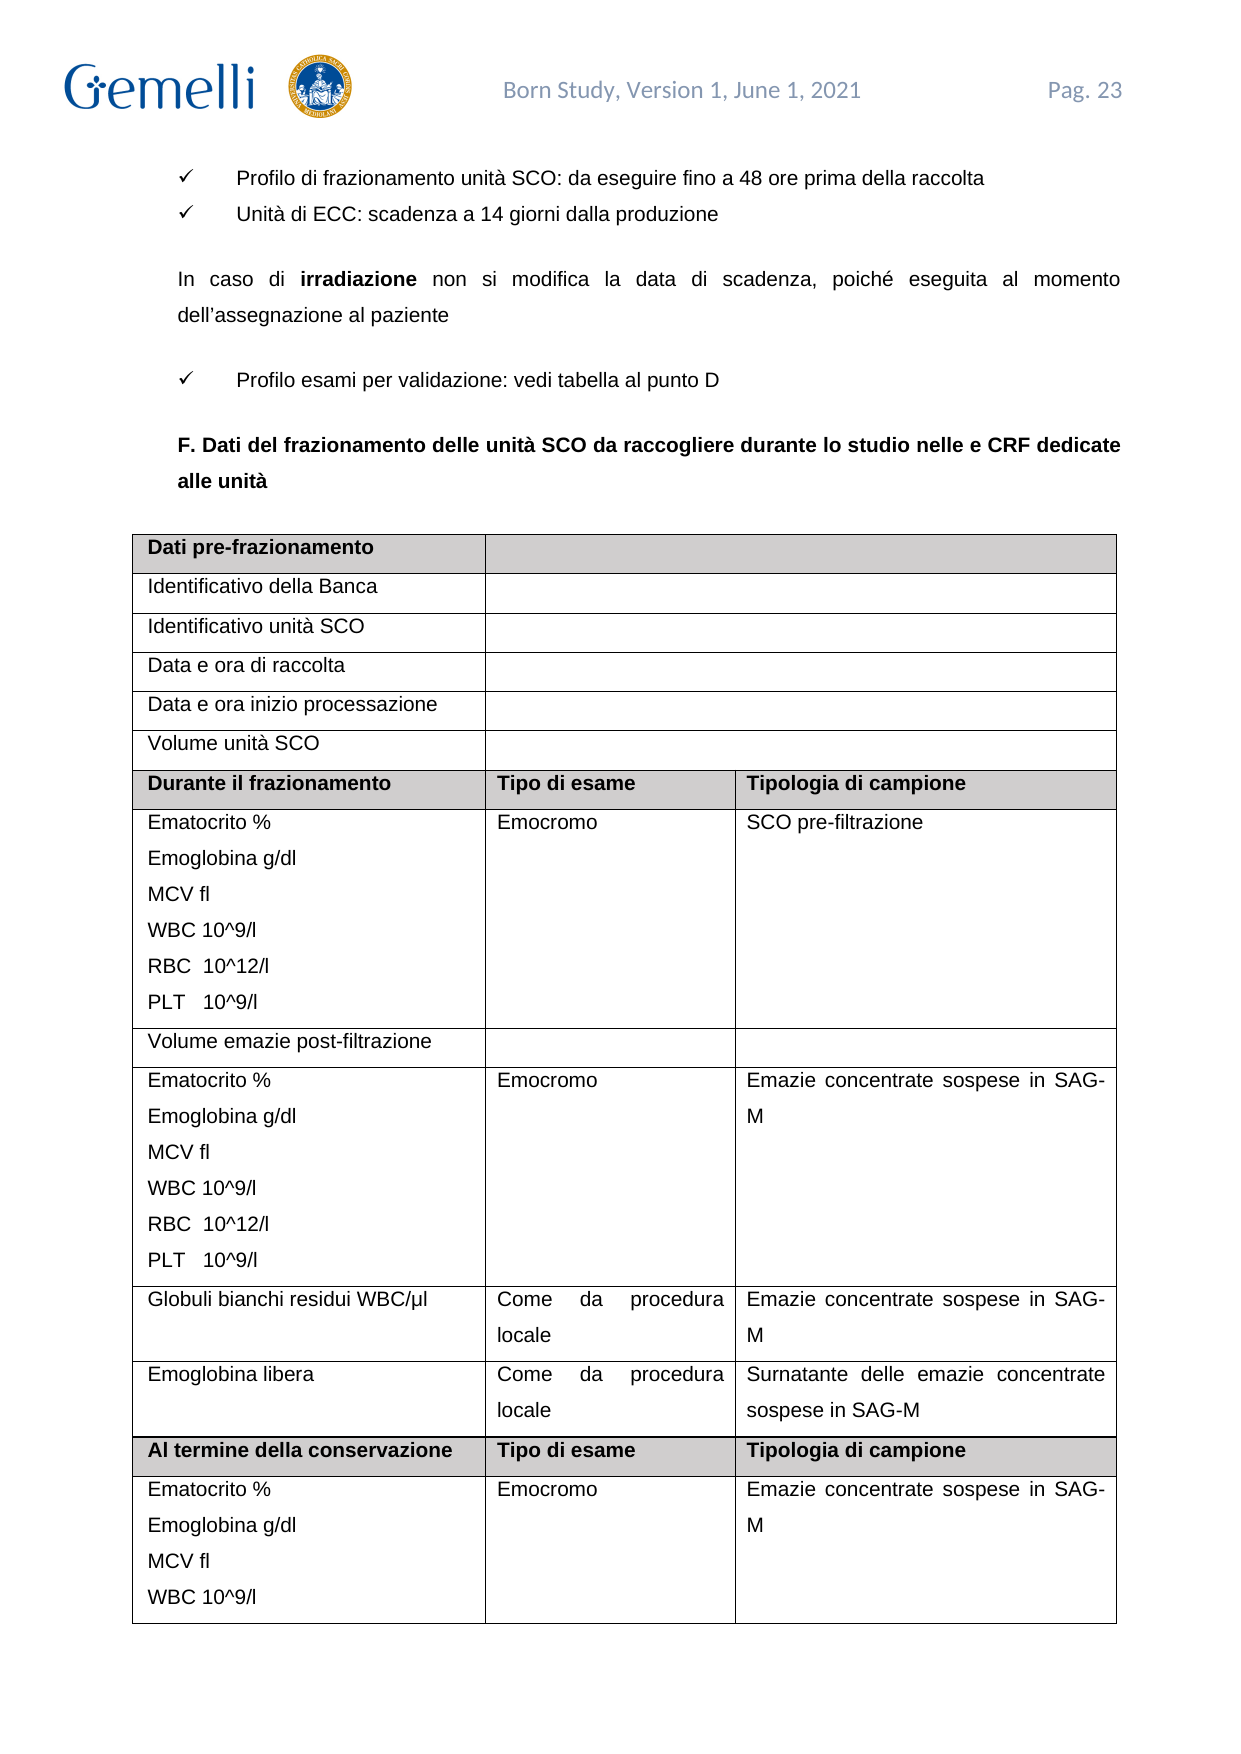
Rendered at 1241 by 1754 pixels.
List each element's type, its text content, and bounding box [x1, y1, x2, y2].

table_cell Data e ora di raccolta [133, 653, 485, 691]
table_cell [736, 1029, 1116, 1067]
table_cell SCO pre-filtrazione [736, 810, 1116, 1028]
table_cell Tipologia di campione [736, 771, 1116, 809]
table_cell Al termine della conservazione [133, 1438, 485, 1476]
table_cell Globuli bianchi residui WBC/μl [133, 1287, 485, 1361]
list Unità di ECC: scadenza a 14 giorni dalla produzione [177, 201, 1122, 225]
table_cell Identificativo unità SCO [133, 614, 485, 652]
table_cell Emoglobina libera [133, 1362, 485, 1436]
table_header Dati pre-frazionamento [133, 535, 485, 573]
table_cell Tipo di esame [486, 771, 735, 809]
table_cell Volume emazie post-filtrazione [133, 1029, 485, 1067]
table_cell Emocromo [486, 1477, 735, 1623]
list Profilo di frazionamento unità SCO: da eseguire fino a 48 ore prima della raccolta [177, 165, 1122, 189]
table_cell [133, 1477, 485, 1623]
table_cell [486, 692, 1116, 730]
picture [39, 45, 361, 119]
table_cell Tipologia di campione [736, 1438, 1116, 1476]
list Profilo esami per validazione: vedi tabella al punto D [177, 368, 1122, 392]
table_header [486, 535, 1116, 573]
table_cell Come da procedura locale [486, 1287, 735, 1361]
table_cell Ematocrito % Emoglobina g/dl MCV fl WBC 10^9/l RBC 10^12/l PLT 10^9/l [133, 810, 485, 1028]
table_cell [486, 574, 1116, 612]
table_cell Emazie concentrate sospese in SAG-M [736, 1287, 1116, 1361]
table_cell [486, 653, 1116, 691]
table_cell Ematocrito % Emoglobina g/dl MCV fl WBC 10^9/l RBC 10^12/l PLT 10^9/l [133, 1068, 485, 1286]
table_cell Emocromo [486, 810, 735, 1028]
table_cell Tipo di esame [486, 1438, 735, 1476]
table_cell Volume unità SCO [133, 731, 485, 769]
text F. Dati del frazionamento delle unità SCO da raccogliere durante lo studio nelle e CRF dedicate alle unità [177, 433, 1122, 493]
table_cell Identificativo della Banca [133, 574, 485, 612]
table_cell Emocromo [486, 1068, 735, 1286]
table_cell Surnatante delle emazie concentrate sospese in SAG-M [736, 1362, 1116, 1436]
list In caso di irradiazione non si modifica la data di scadenza, poiché eseguita al momento dell’assegnazione al paziente [177, 267, 1122, 326]
table_cell [486, 614, 1116, 652]
table_cell [486, 1029, 735, 1067]
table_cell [736, 1477, 1116, 1623]
table_cell Durante il frazionamento [133, 771, 485, 809]
table_cell [486, 731, 1116, 769]
table_cell Data e ora inizio processazione [133, 692, 485, 730]
table_cell Come da procedura locale [486, 1362, 735, 1436]
table_cell Emazie concentrate sospese in SAG-M [736, 1068, 1116, 1286]
